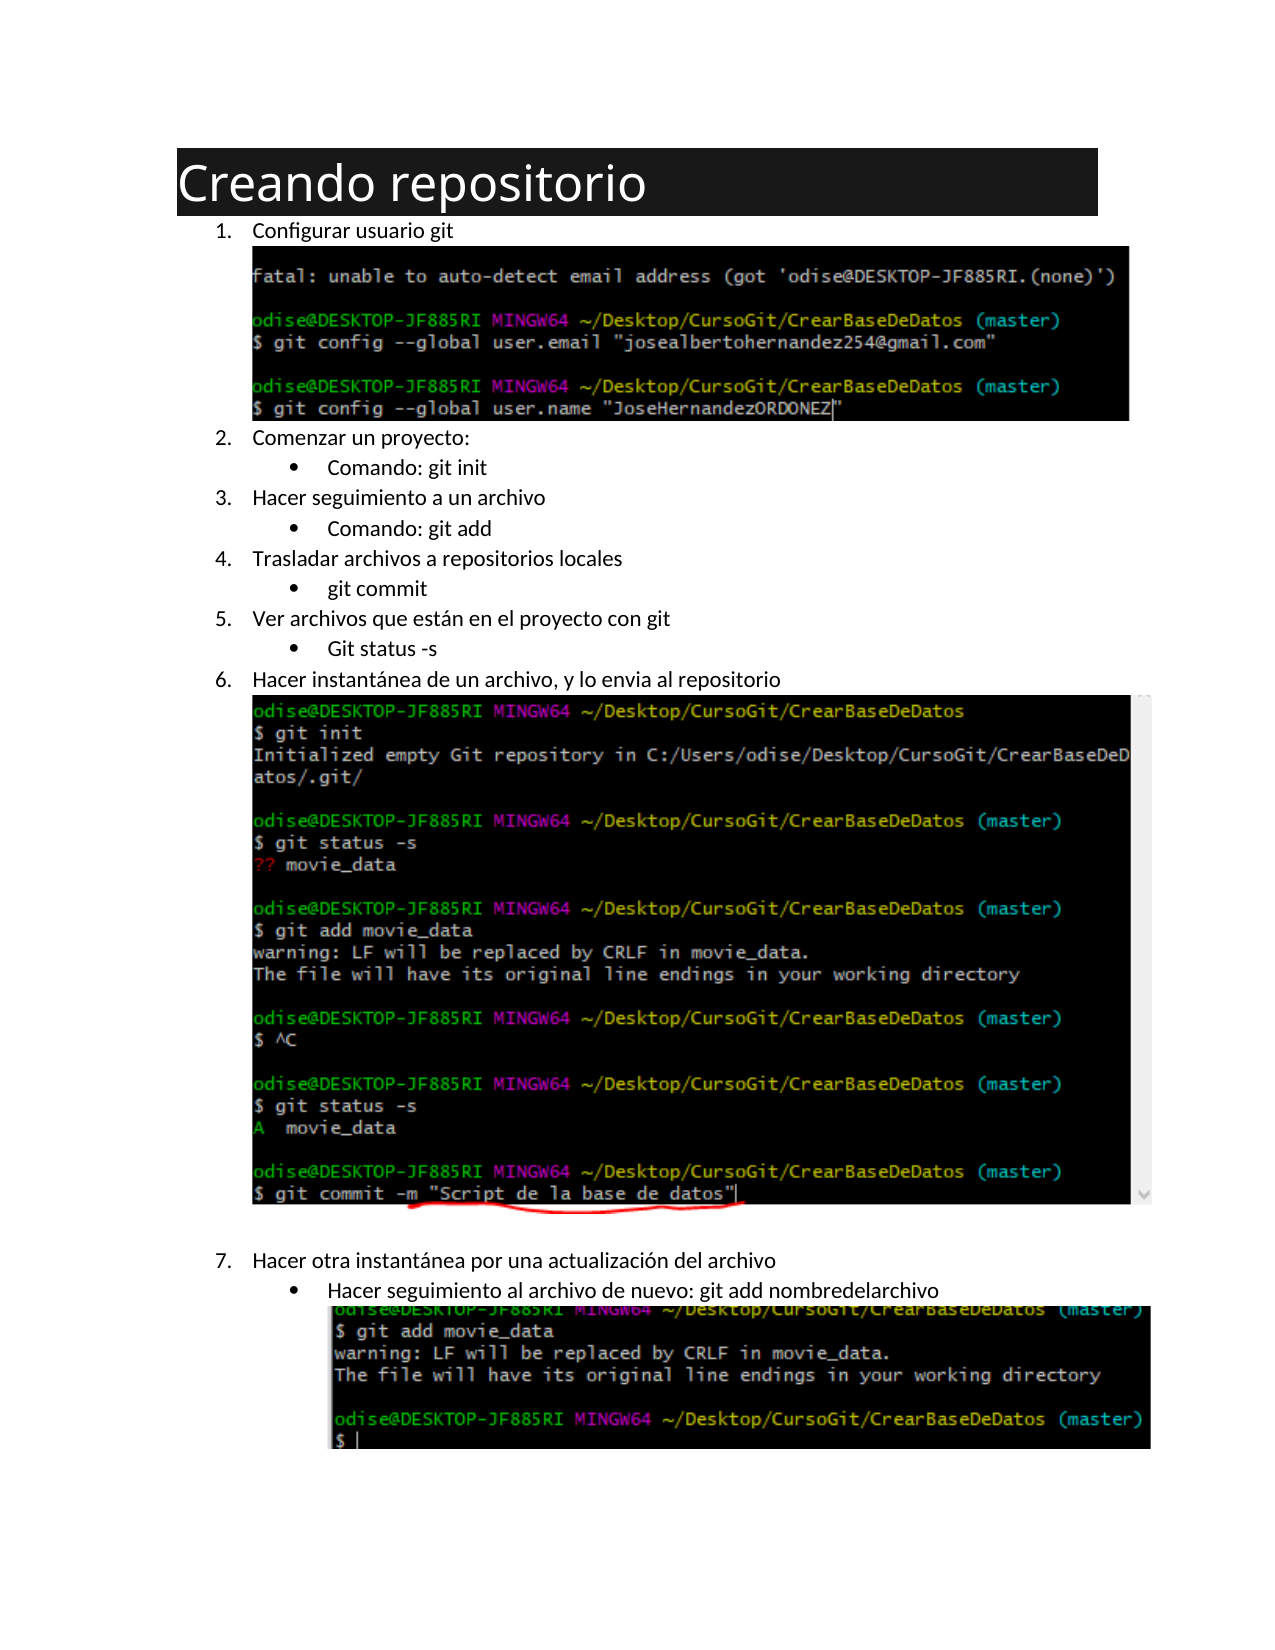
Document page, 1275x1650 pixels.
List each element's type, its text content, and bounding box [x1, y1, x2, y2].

picture [252, 246, 1131, 421]
picture [327, 1306, 1151, 1449]
list Comando: git init [290, 453, 1098, 481]
list Git status -s [290, 634, 1098, 663]
list Hacer seguimiento al archivo de nuevo: git add nombredelarchivo [290, 1276, 1098, 1304]
picture [252, 695, 1153, 1214]
list Hacer instantánea de un archivo, y lo envia al repositorio [215, 665, 1098, 693]
list Comenzar un proyecto: [215, 423, 1098, 451]
text Creando repositorio [177, 148, 1098, 216]
list Comando: git add [290, 514, 1098, 542]
list Configurar usuario git [215, 216, 1098, 244]
list Hacer otra instantánea por una actualización del archivo [215, 1246, 1098, 1274]
list Trasladar archivos a repositorios locales [215, 544, 1098, 572]
list Ver archivos que están en el proyecto con git [215, 604, 1098, 632]
list git commit [290, 574, 1098, 602]
list Hacer seguimiento a un archivo [215, 483, 1098, 512]
